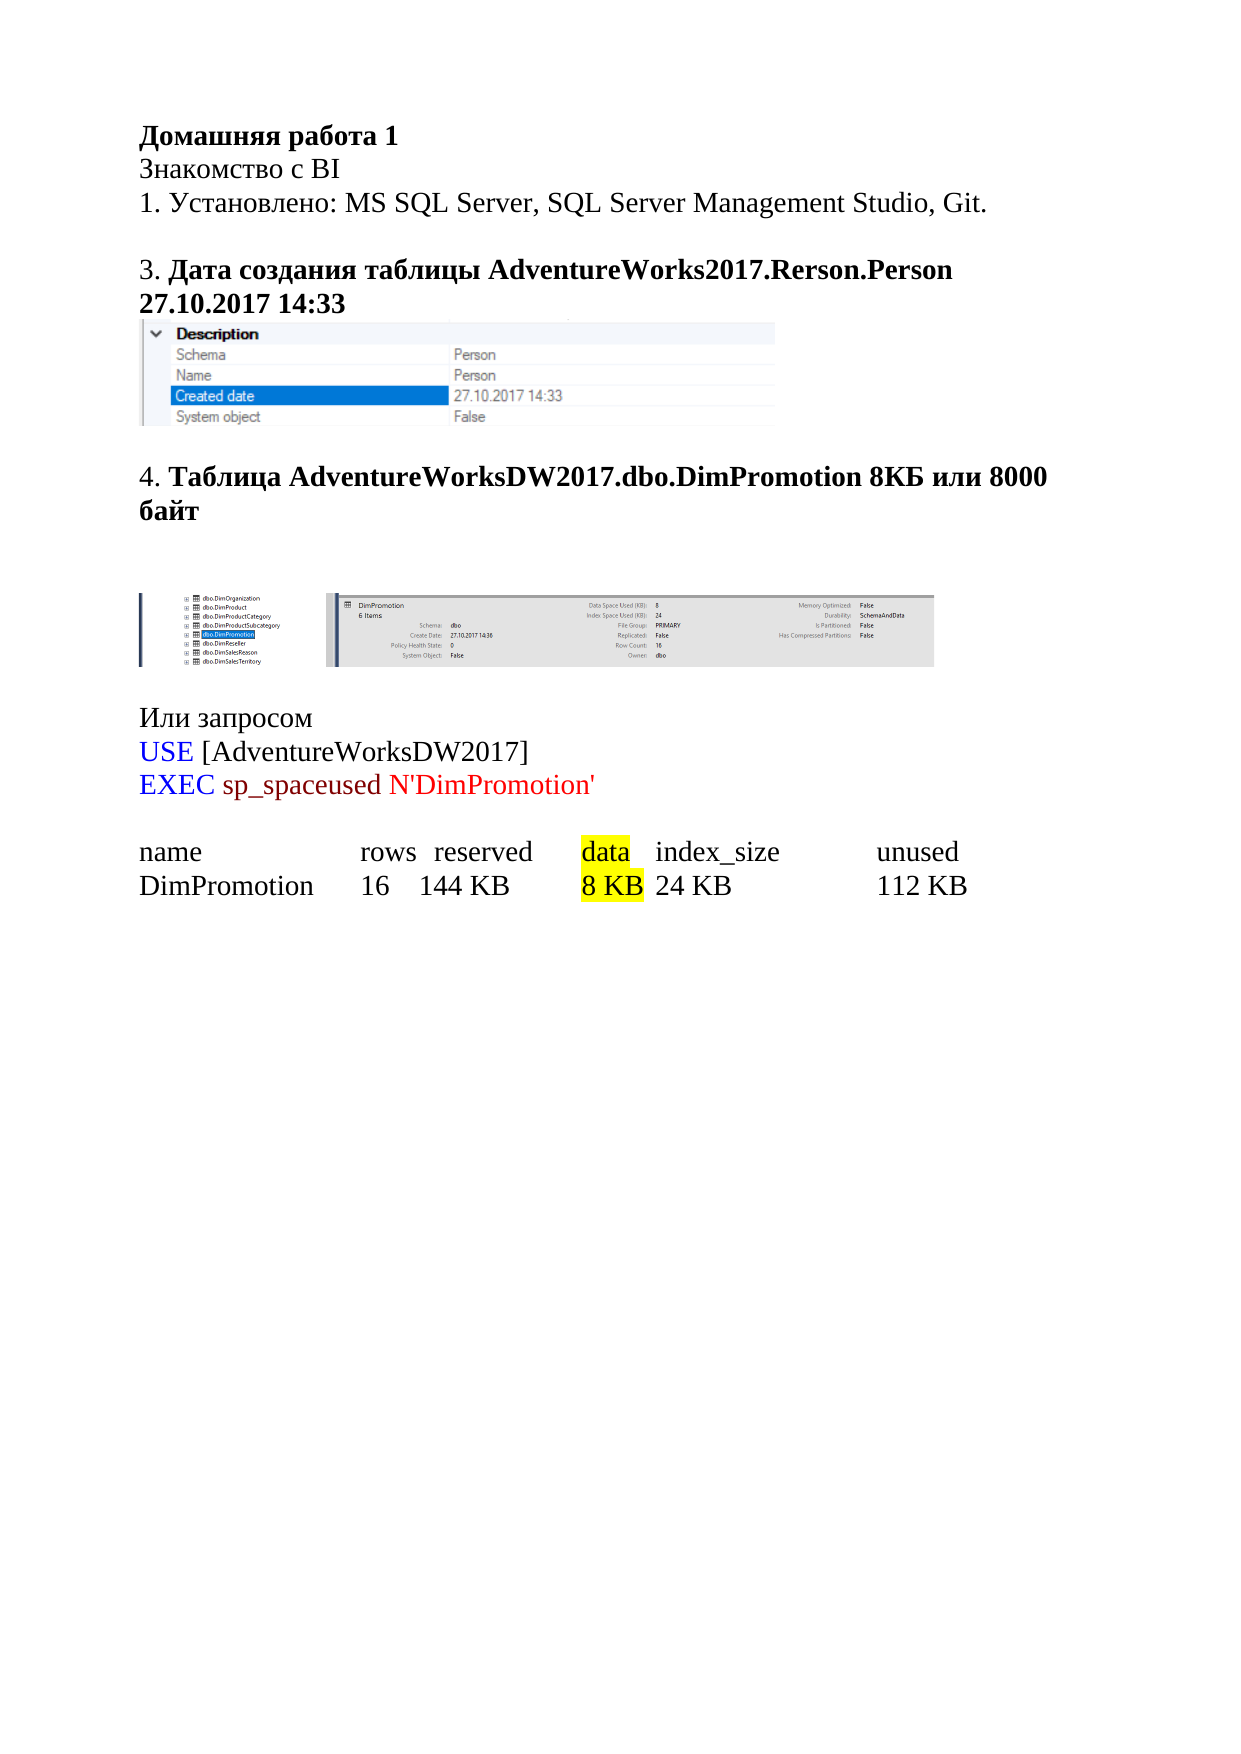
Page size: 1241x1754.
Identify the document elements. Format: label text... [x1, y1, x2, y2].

text 4. Таблица AdventureWorksDW2017.dbo.DimPromotion 8КБ или 8000 байт [139, 459, 1101, 526]
picture [138, 593, 935, 667]
text 3. Дата создания таблицы AdventureWorks2017.Rerson.Person [139, 252, 1101, 286]
text EXEC sp_spaceused N'DimPromotion' [139, 767, 1101, 801]
text name rows reserved data index_size unused [139, 834, 1101, 868]
text DimPromotion 16 144 KB 8 KB 24 KB 112 KB [139, 868, 581, 902]
picture [138, 319, 775, 426]
text 27.10.2017 14:33 [139, 286, 1101, 319]
text USE [AdventureWorksDW2017] [139, 734, 1101, 767]
text DimPromotion 16 144 KB 8 KB 24 KB 112 KB [644, 868, 1101, 902]
text 1. Установлено: MS SQL Server, SQL Server Management Studio, Git. [139, 185, 1101, 219]
text Знакомство с ВI [139, 152, 1101, 185]
text Или запросом [139, 700, 1101, 734]
text Домашняя работа 1 [139, 118, 1101, 152]
